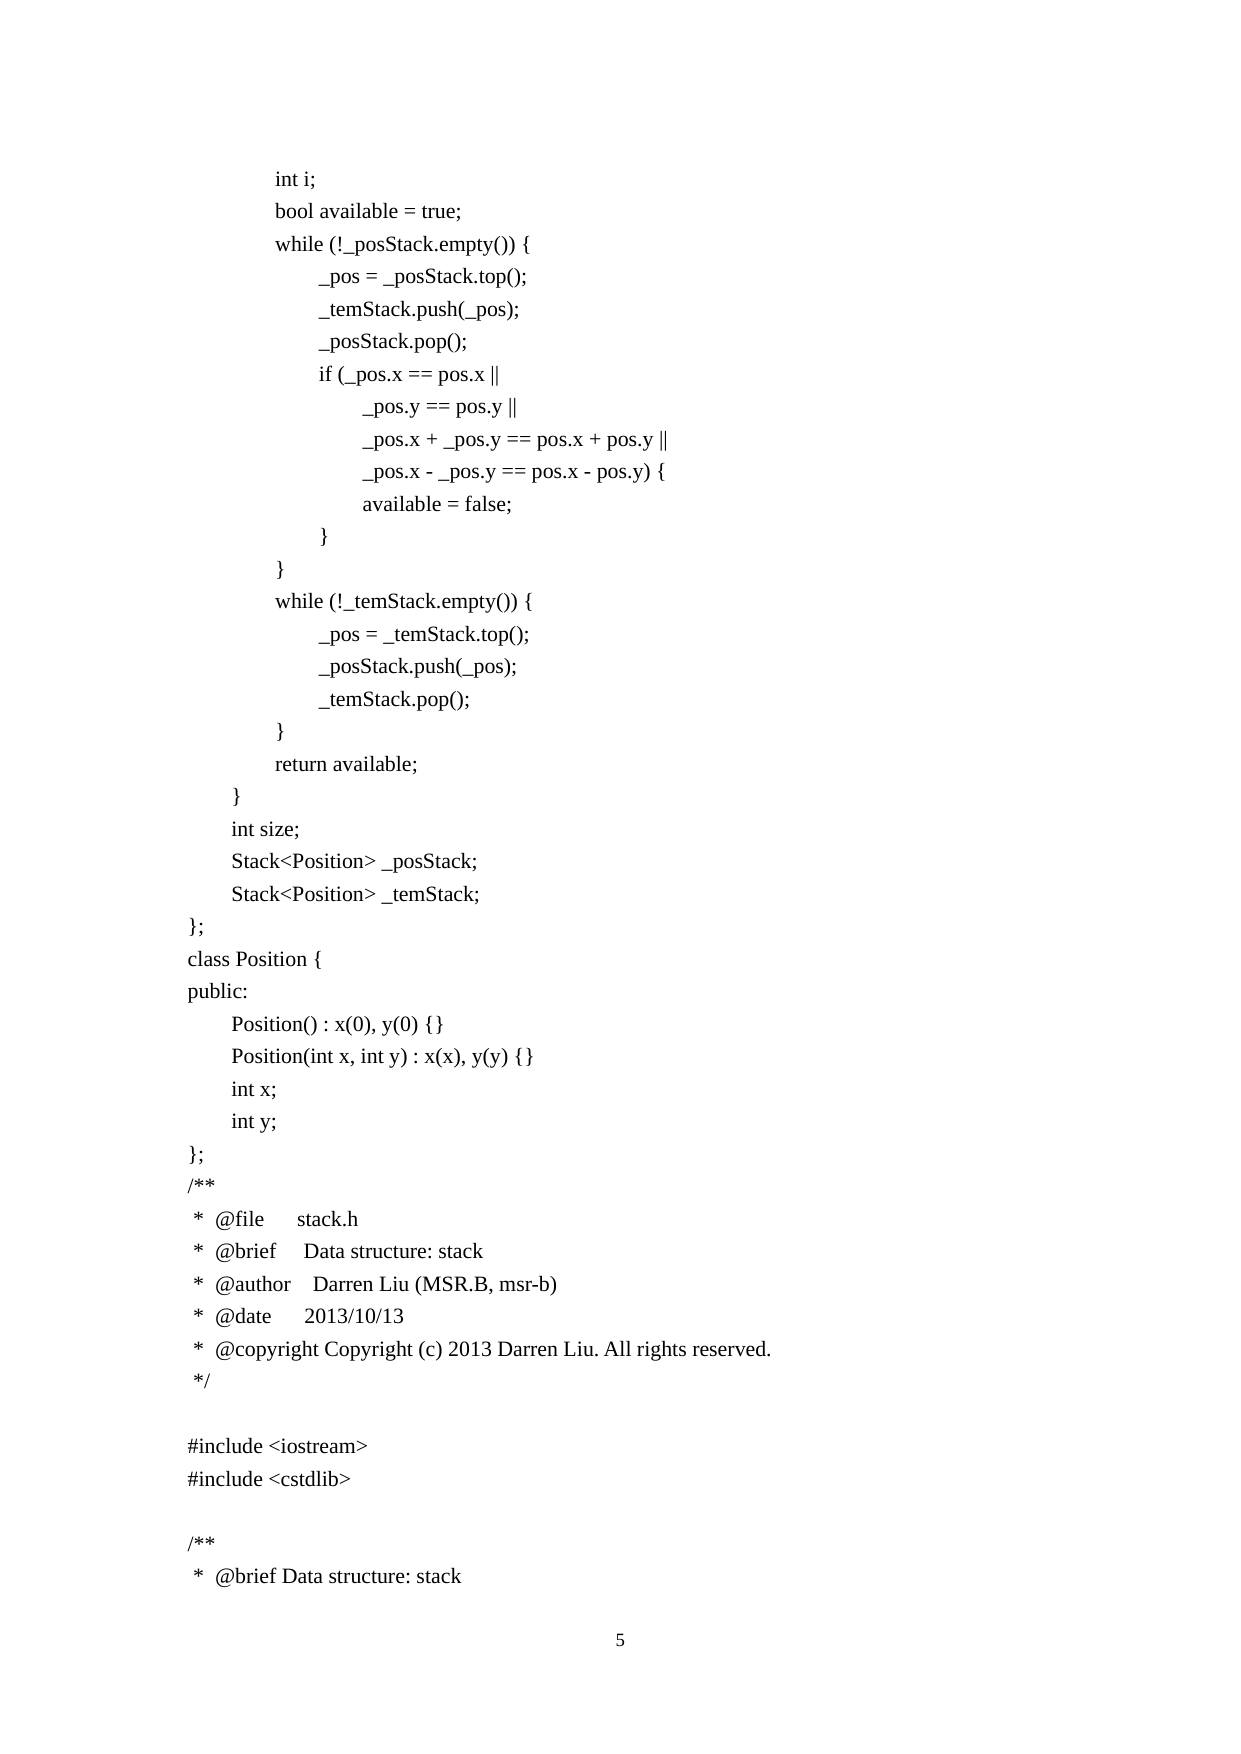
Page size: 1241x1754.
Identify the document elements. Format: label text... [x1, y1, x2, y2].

text int x; [187, 1072, 1053, 1104]
text _pos = _temStack.top(); [187, 617, 1053, 649]
text #include <iostream> [187, 1429, 1053, 1462]
text Stack<Position> _posStack; [187, 844, 1053, 877]
text _pos.x + _pos.y == pos.x + pos.y || [187, 422, 1053, 454]
text } [187, 552, 1053, 584]
text * @brief Data structure: stack [187, 1559, 1053, 1592]
text _posStack.pop(); [187, 324, 1053, 357]
text #include <cstdlib> [187, 1462, 1053, 1494]
text /** [187, 1527, 1053, 1559]
text /** [187, 1169, 1053, 1202]
text }; [187, 909, 1053, 942]
text _posStack.push(_pos); [187, 649, 1053, 682]
text if (_pos.x == pos.x || [187, 357, 1053, 389]
text int i; [187, 162, 1053, 194]
text bool available = true; [187, 194, 1053, 227]
text * @author Darren Liu (MSR.B, msr-b) [187, 1267, 1053, 1299]
text * @file stack.h [187, 1202, 1053, 1234]
text while (!_temStack.empty()) { [187, 584, 1053, 617]
text Position() : x(0), y(0) {} [187, 1007, 1053, 1039]
text * @brief Data structure: stack [187, 1234, 1053, 1267]
text _pos.x - _pos.y == pos.x - pos.y) { [187, 454, 1053, 487]
text return available; [187, 747, 1053, 779]
text Position(int x, int y) : x(x), y(y) {} [187, 1039, 1053, 1072]
text _temStack.push(_pos); [187, 292, 1053, 324]
text Stack<Position> _temStack; [187, 877, 1053, 909]
text class Position { [187, 942, 1053, 974]
text public: [187, 974, 1053, 1007]
text while (!_posStack.empty()) { [187, 227, 1053, 259]
text */ [187, 1364, 1053, 1397]
text _pos.y == pos.y || [187, 389, 1053, 422]
text _temStack.pop(); [187, 682, 1053, 714]
text * @date 2013/10/13 [187, 1299, 1053, 1332]
text } [187, 714, 1053, 747]
text * @copyright Copyright (c) 2013 Darren Liu. All rights reserved. [187, 1332, 1053, 1364]
text } [187, 779, 1053, 812]
text }; [187, 1137, 1053, 1169]
text } [187, 519, 1053, 552]
text _pos = _posStack.top(); [187, 259, 1053, 292]
text available = false; [187, 487, 1053, 519]
text int size; [187, 812, 1053, 844]
text int y; [187, 1104, 1053, 1137]
